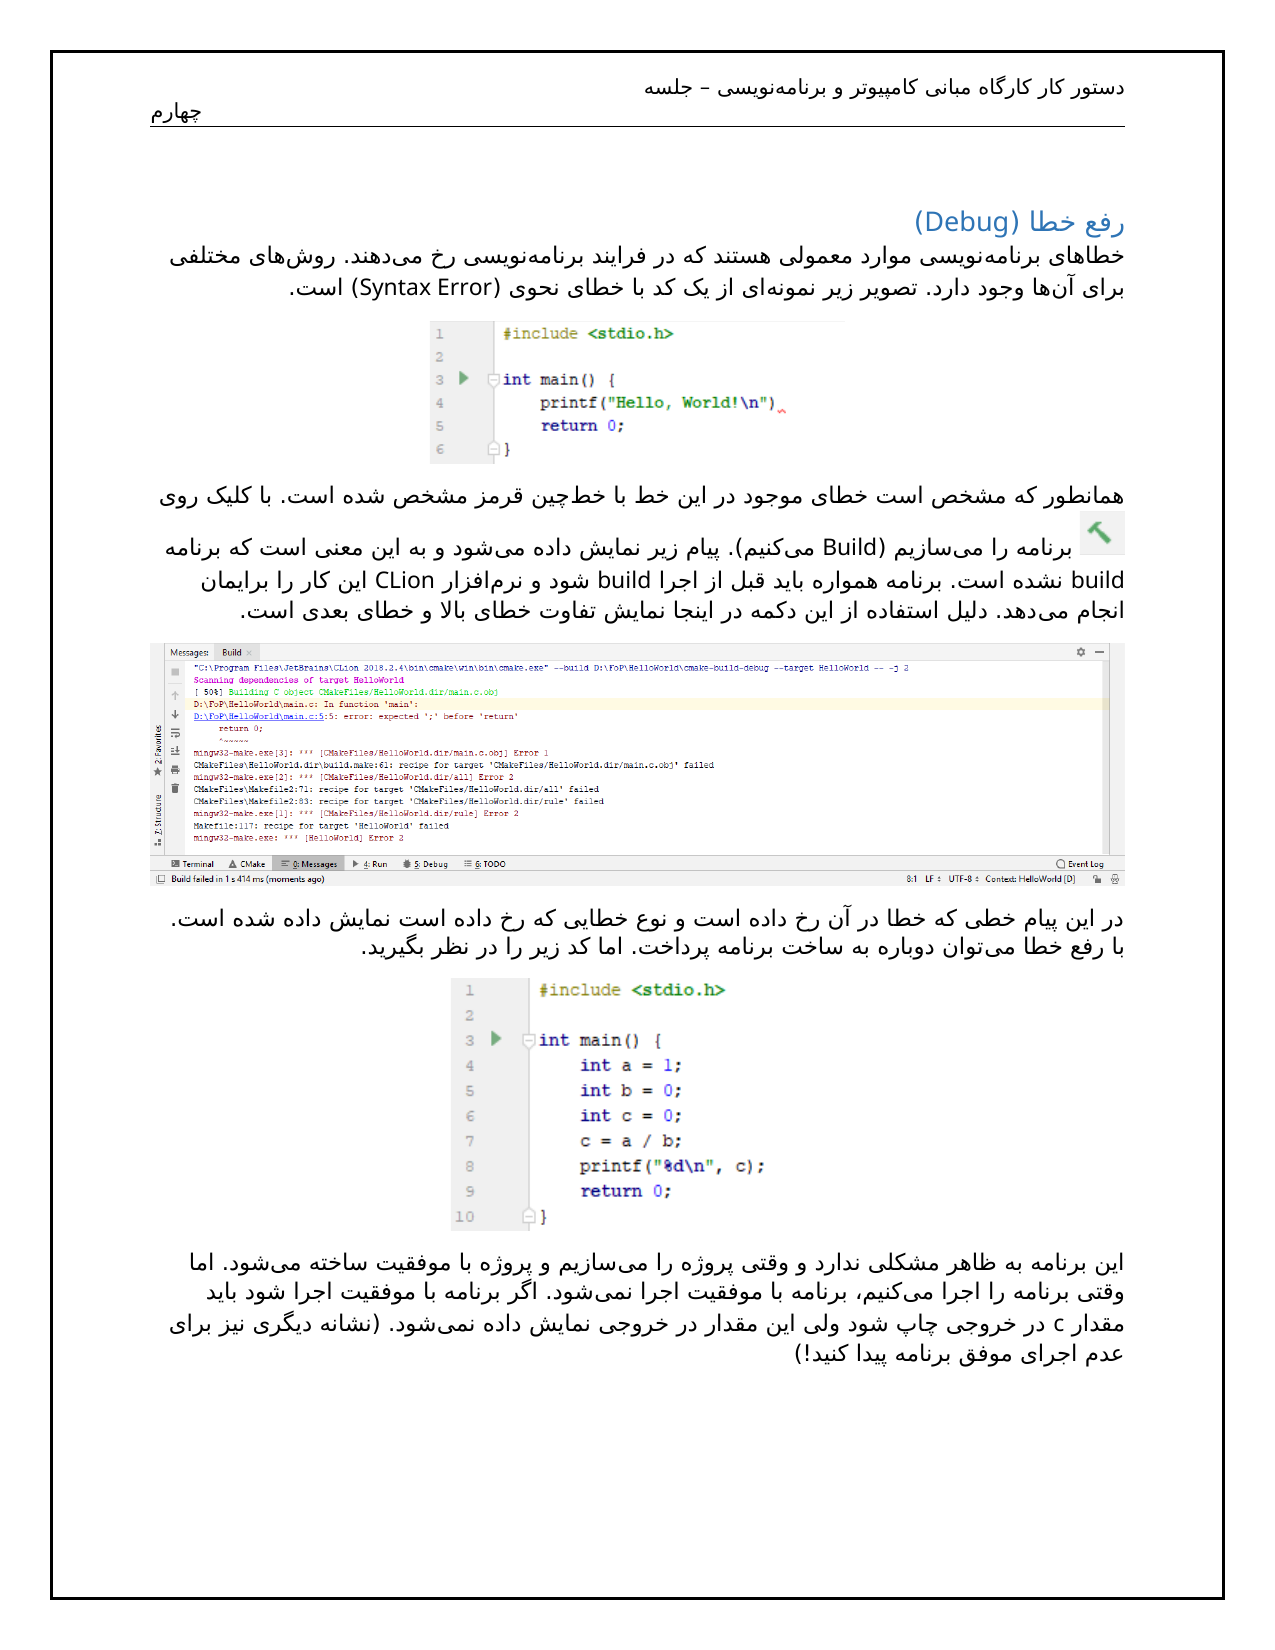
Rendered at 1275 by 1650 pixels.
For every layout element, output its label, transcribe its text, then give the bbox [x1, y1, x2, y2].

subtitle رفع خطا (Debug) [150, 203, 1125, 240]
picture [1079, 511, 1125, 555]
picture [429, 321, 845, 464]
text خطاهای برنامه‌نویسی موارد معمولی هستند که در فرایند برنامه‌نویسی رخ می‌دهند. روش‌های مختلفی برای آن‌ها وجود دارد. تصویر زیر نمونه‌ای از یک کد با خطای نحوی (Syntax Error) است. [150, 243, 1125, 303]
picture [450, 978, 824, 1231]
picture [150, 643, 1125, 886]
text همانطور که مشخص است خطای موجود در این خط با خط‌چین قرمز مشخص شده است. با کلیک روی برنامه را می‌سازیم (Build می‌کنیم). پیام زیر نمایش داده می‌شود و به این معنی است که برنامه build نشده است. برنامه همواره باید قبل از اجرا build شود و نرم‌افزار CLion این کار را برایمان انجام می‌دهد. دلیل استفاده از این دکمه در اینجا نمایش تفاوت خطای بالا و خطای بعدی است. [150, 483, 1125, 624]
text این برنامه به ظاهر مشکلی ندارد و وقتی پروژه را می‌سازیم و پروژه با موفقیت ساخته می‌شود. اما وقتی برنامه را اجرا می‌کنیم، برنامه با موفقیت اجرا نمی‌شود. اگر برنامه با موفقیت اجرا شود باید مقدار c در خروجی چاپ شود ولی این مقدار در خروجی نمایش داده نمی‌شود. (نشانه دیگری نیز برای عدم اجرای موفق برنامه پیدا کنید!) [150, 1249, 1125, 1367]
text در این پیام خطی که خطا در آن رخ داده است و نوع خطایی که رخ داده است نمایش داده شده است. با رفع خطا می‌توان دوباره به ساخت برنامه پرداخت. اما کد زیر را در نظر بگیرید. [150, 905, 1125, 960]
